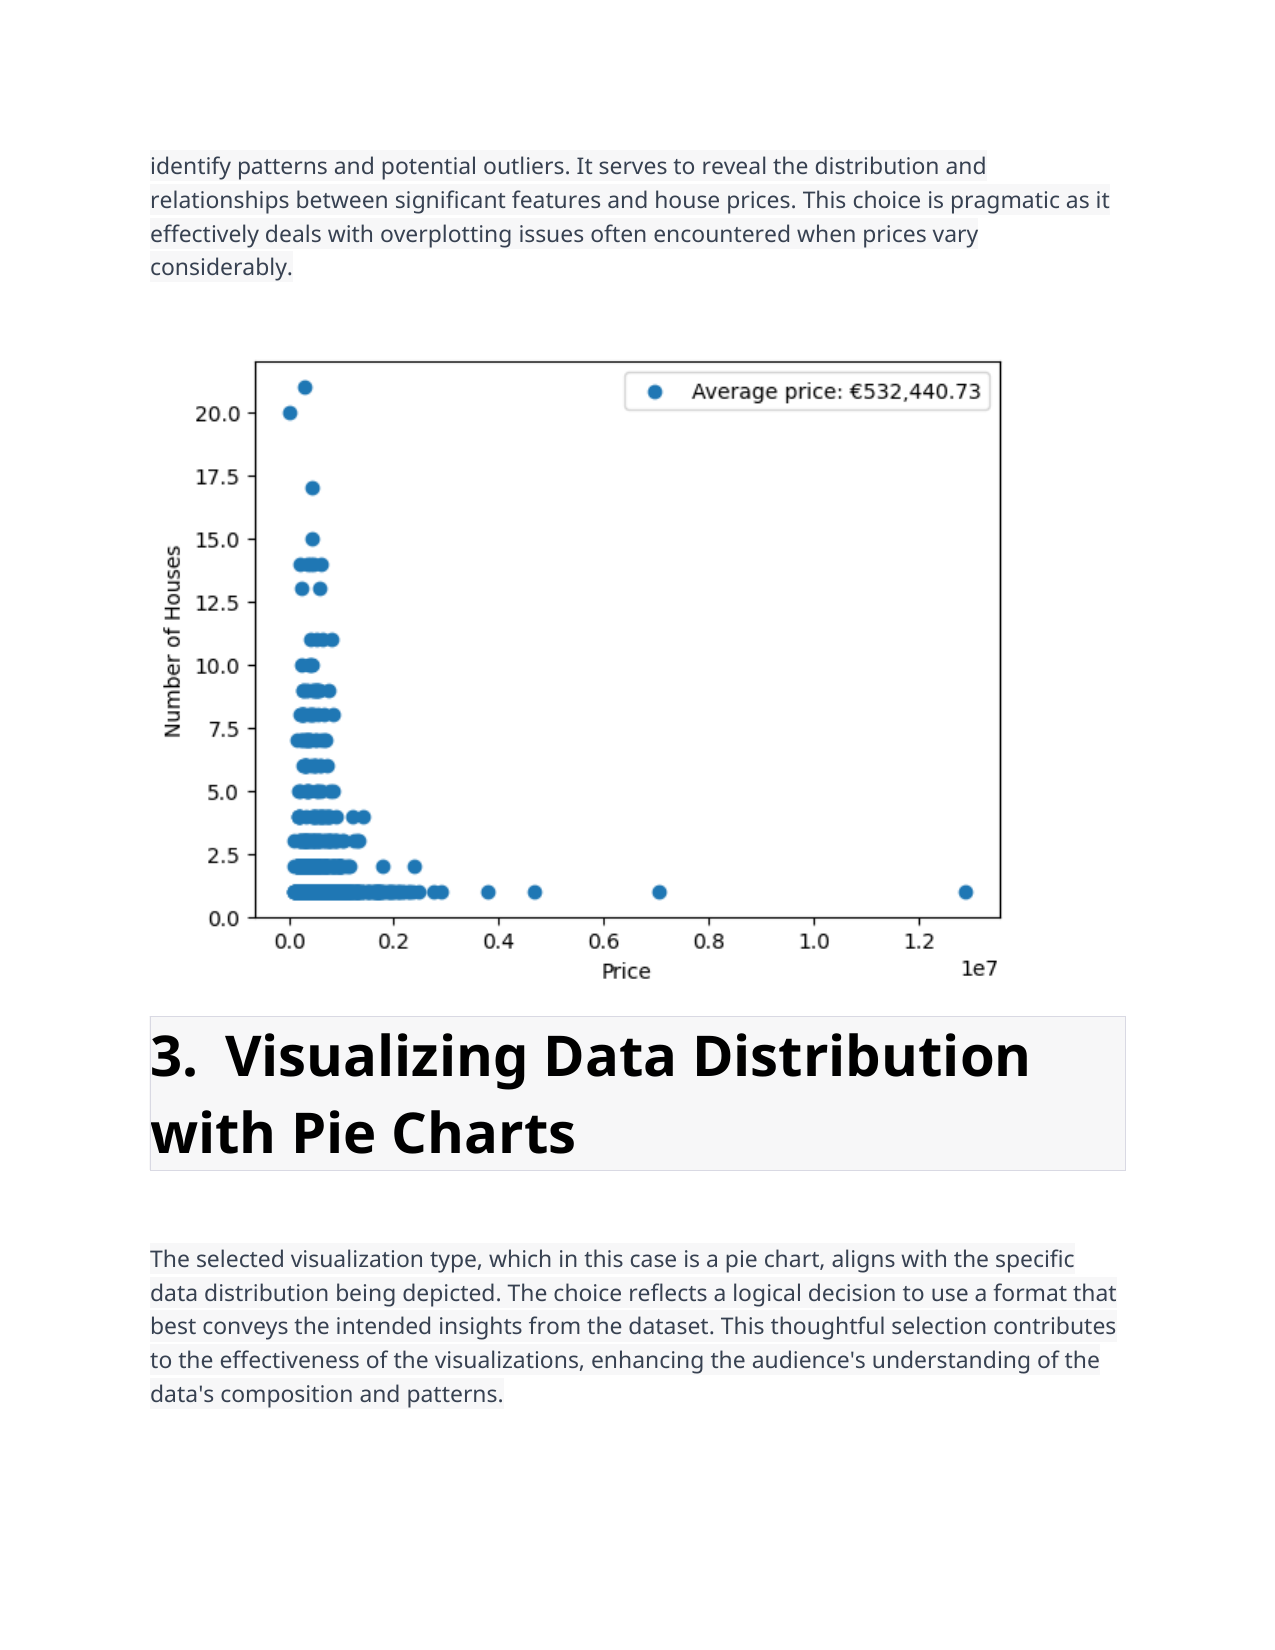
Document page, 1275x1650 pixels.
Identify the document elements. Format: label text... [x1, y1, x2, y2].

picture [150, 348, 1014, 997]
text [150, 150, 1125, 282]
list Visualizing Data Distribution with Pie Charts [151, 1017, 1125, 1170]
text The selected visualization type, which in this case is a pie chart, aligns with the specific data distribution being depicted. The choice reflects a logical decision to use a format that best conveys the intended insights from the dataset. This thoughtful selection contributes to the effectiveness of the visualizations, enhancing the audience's understanding of the data's composition and patterns. [150, 1243, 1125, 1409]
